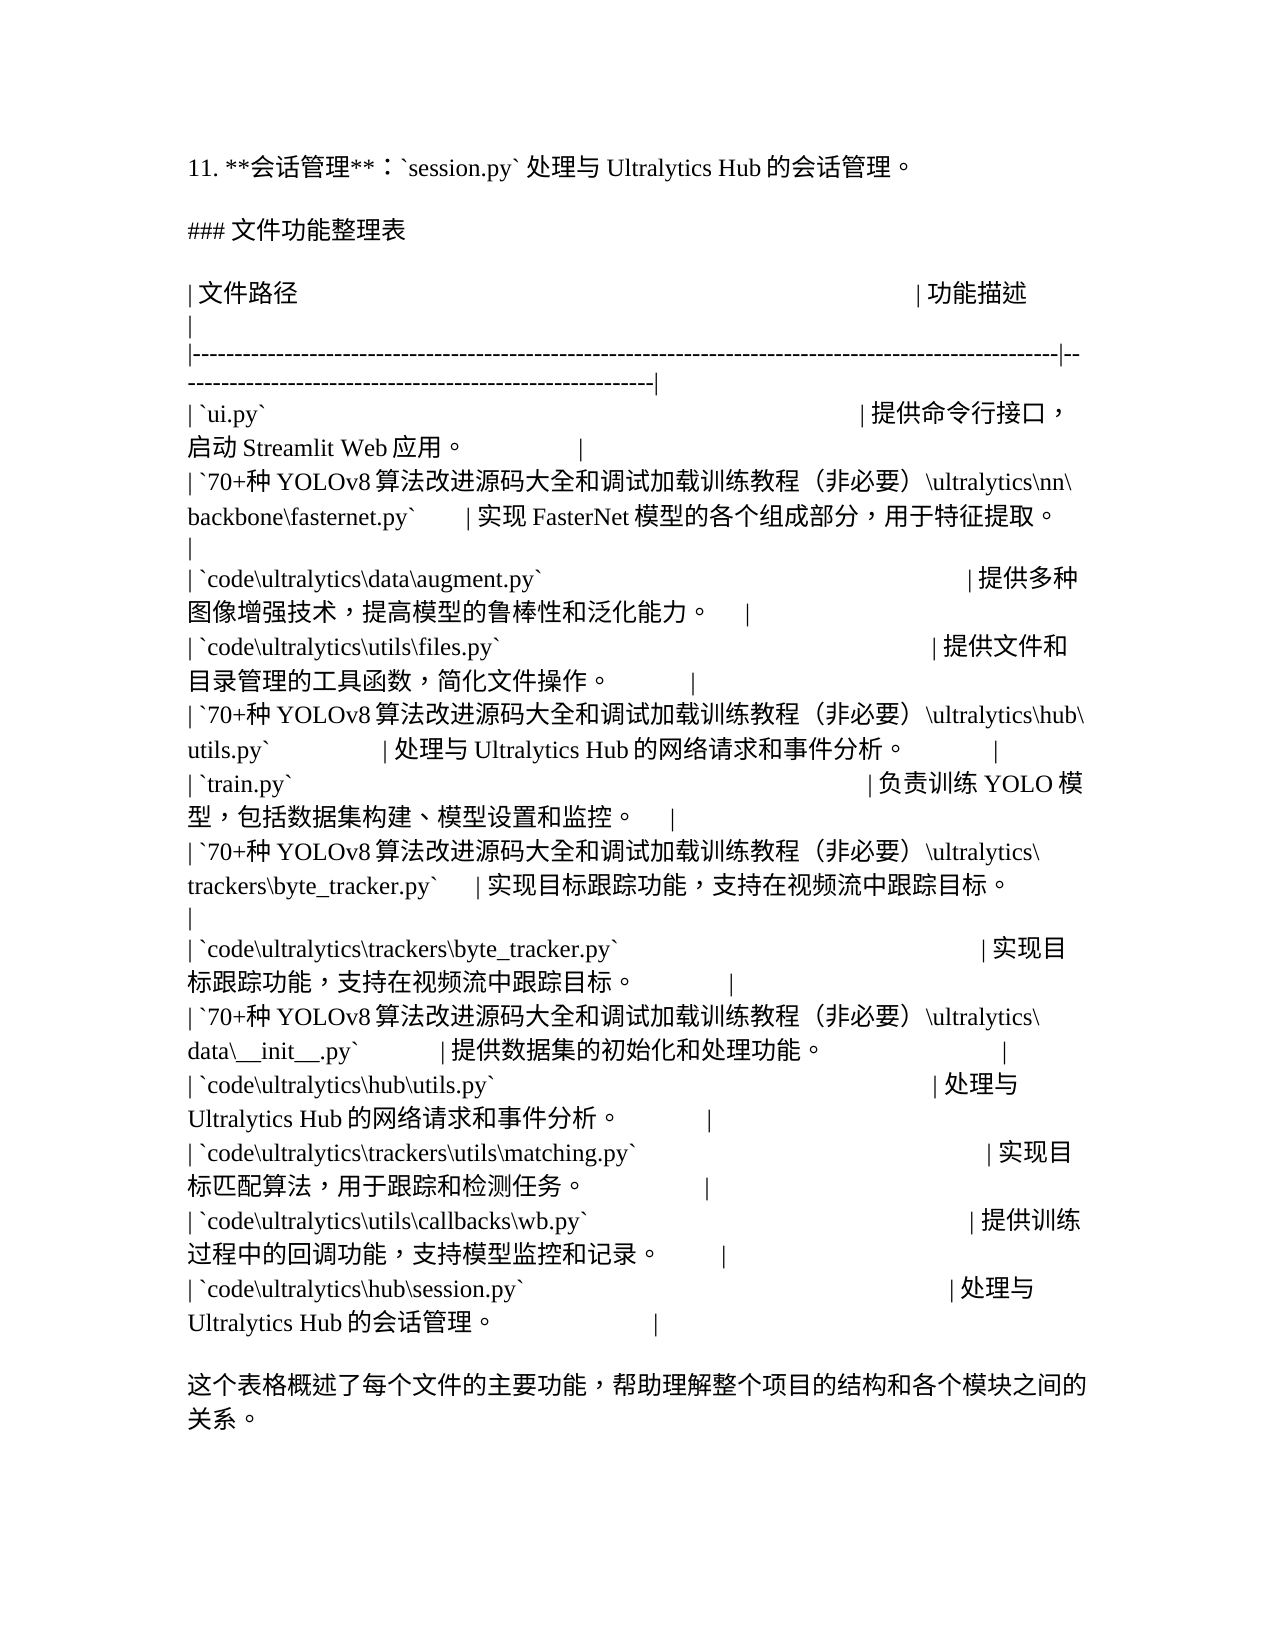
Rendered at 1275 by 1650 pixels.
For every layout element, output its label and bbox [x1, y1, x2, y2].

text [187, 150, 1087, 1436]
